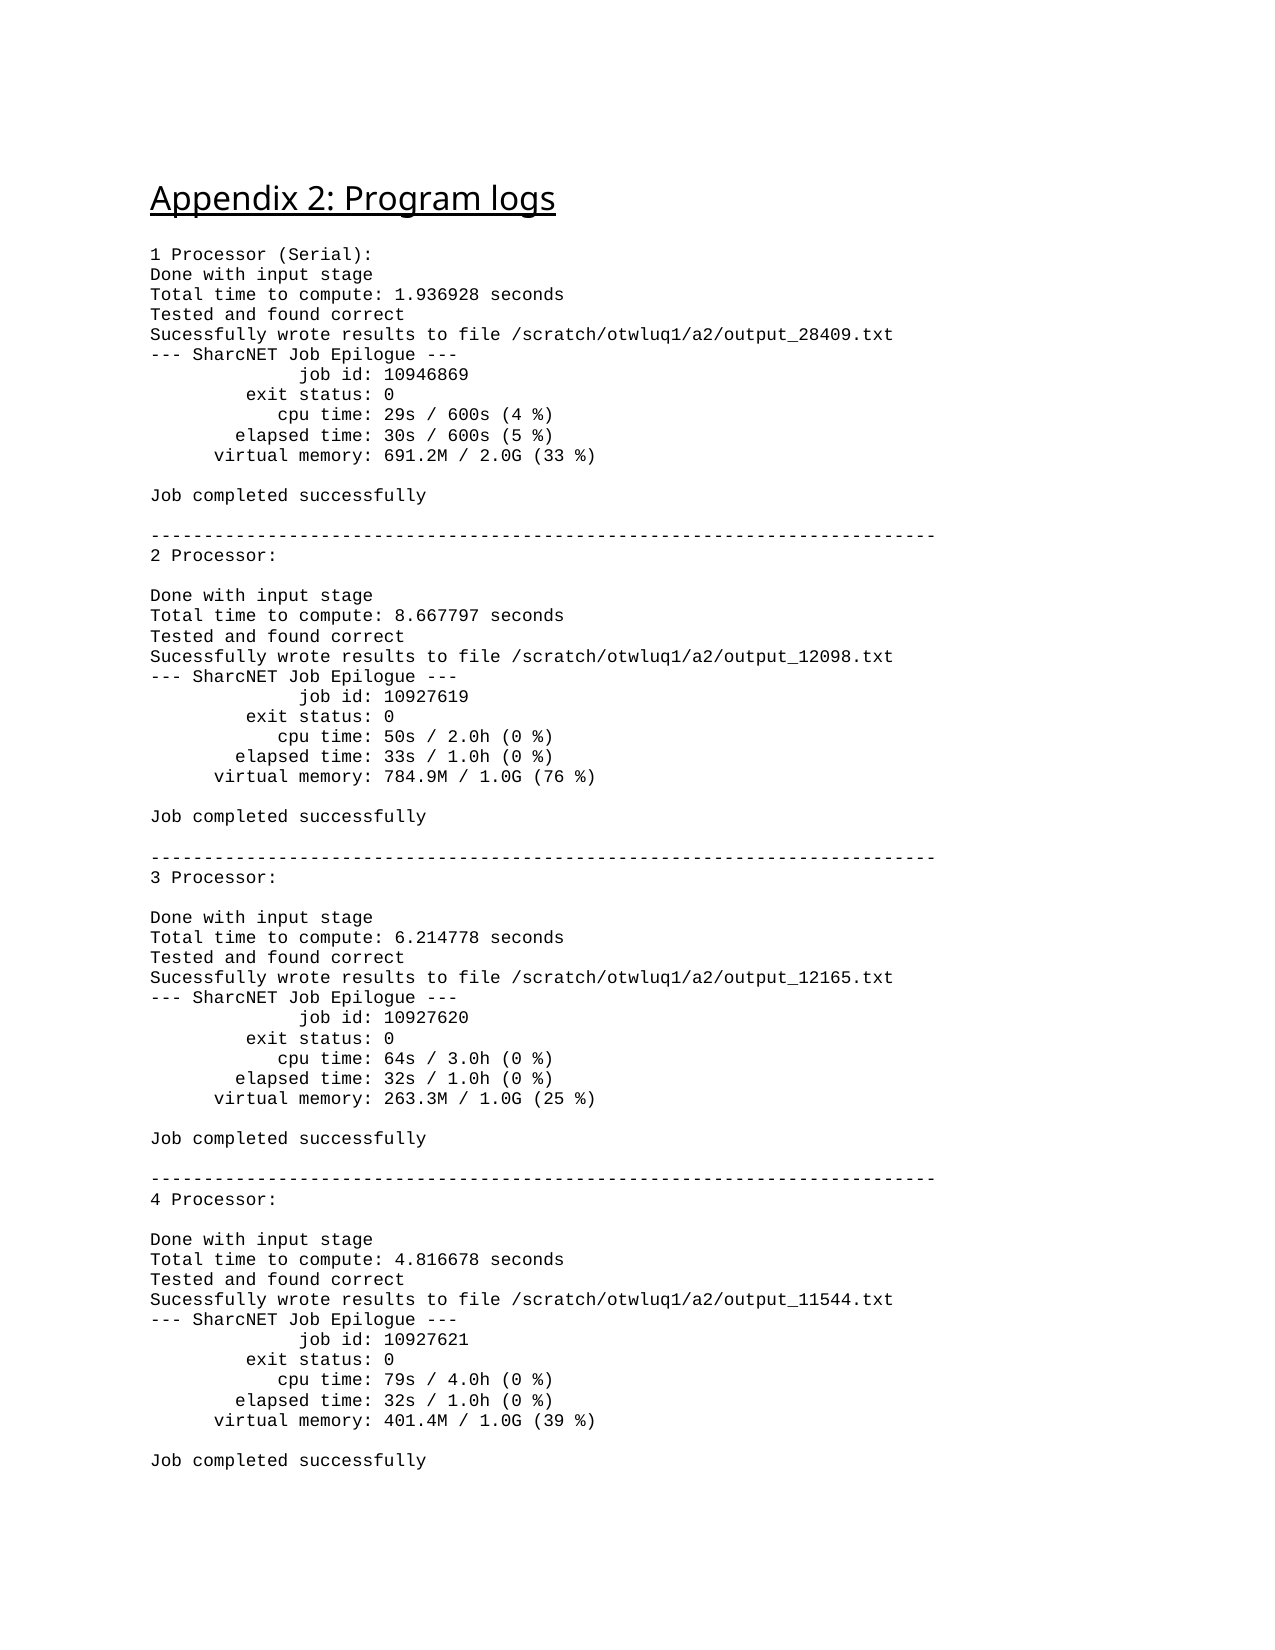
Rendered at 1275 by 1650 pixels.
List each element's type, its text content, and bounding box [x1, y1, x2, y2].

text elapsed time: 30s / 600s (5 %) [150, 426, 1125, 446]
text Done with input stage [150, 265, 1125, 285]
text Job completed successfully [150, 486, 1125, 507]
text job id: 10946869 [150, 366, 1125, 386]
text -------------------------------------------------------------------------- [150, 527, 1125, 547]
text virtual memory: 691.2M / 2.0G (33 %) [150, 446, 1125, 466]
text 1 Processor (Serial): [150, 245, 1125, 265]
text exit status: 0 [150, 386, 1125, 406]
text --- SharcNET Job Epilogue --- [150, 346, 1125, 366]
text cpu time: 29s / 600s (4 %) [150, 406, 1125, 426]
text Tested and found correct [150, 306, 1125, 326]
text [150, 547, 1125, 1492]
text Total time to compute: 1.936928 seconds [150, 285, 1125, 306]
text Sucessfully wrote results to file /scratch/otwluq1/a2/output_28409.txt [150, 326, 1125, 346]
subtitle Appendix 2: Program logs [150, 175, 1125, 220]
